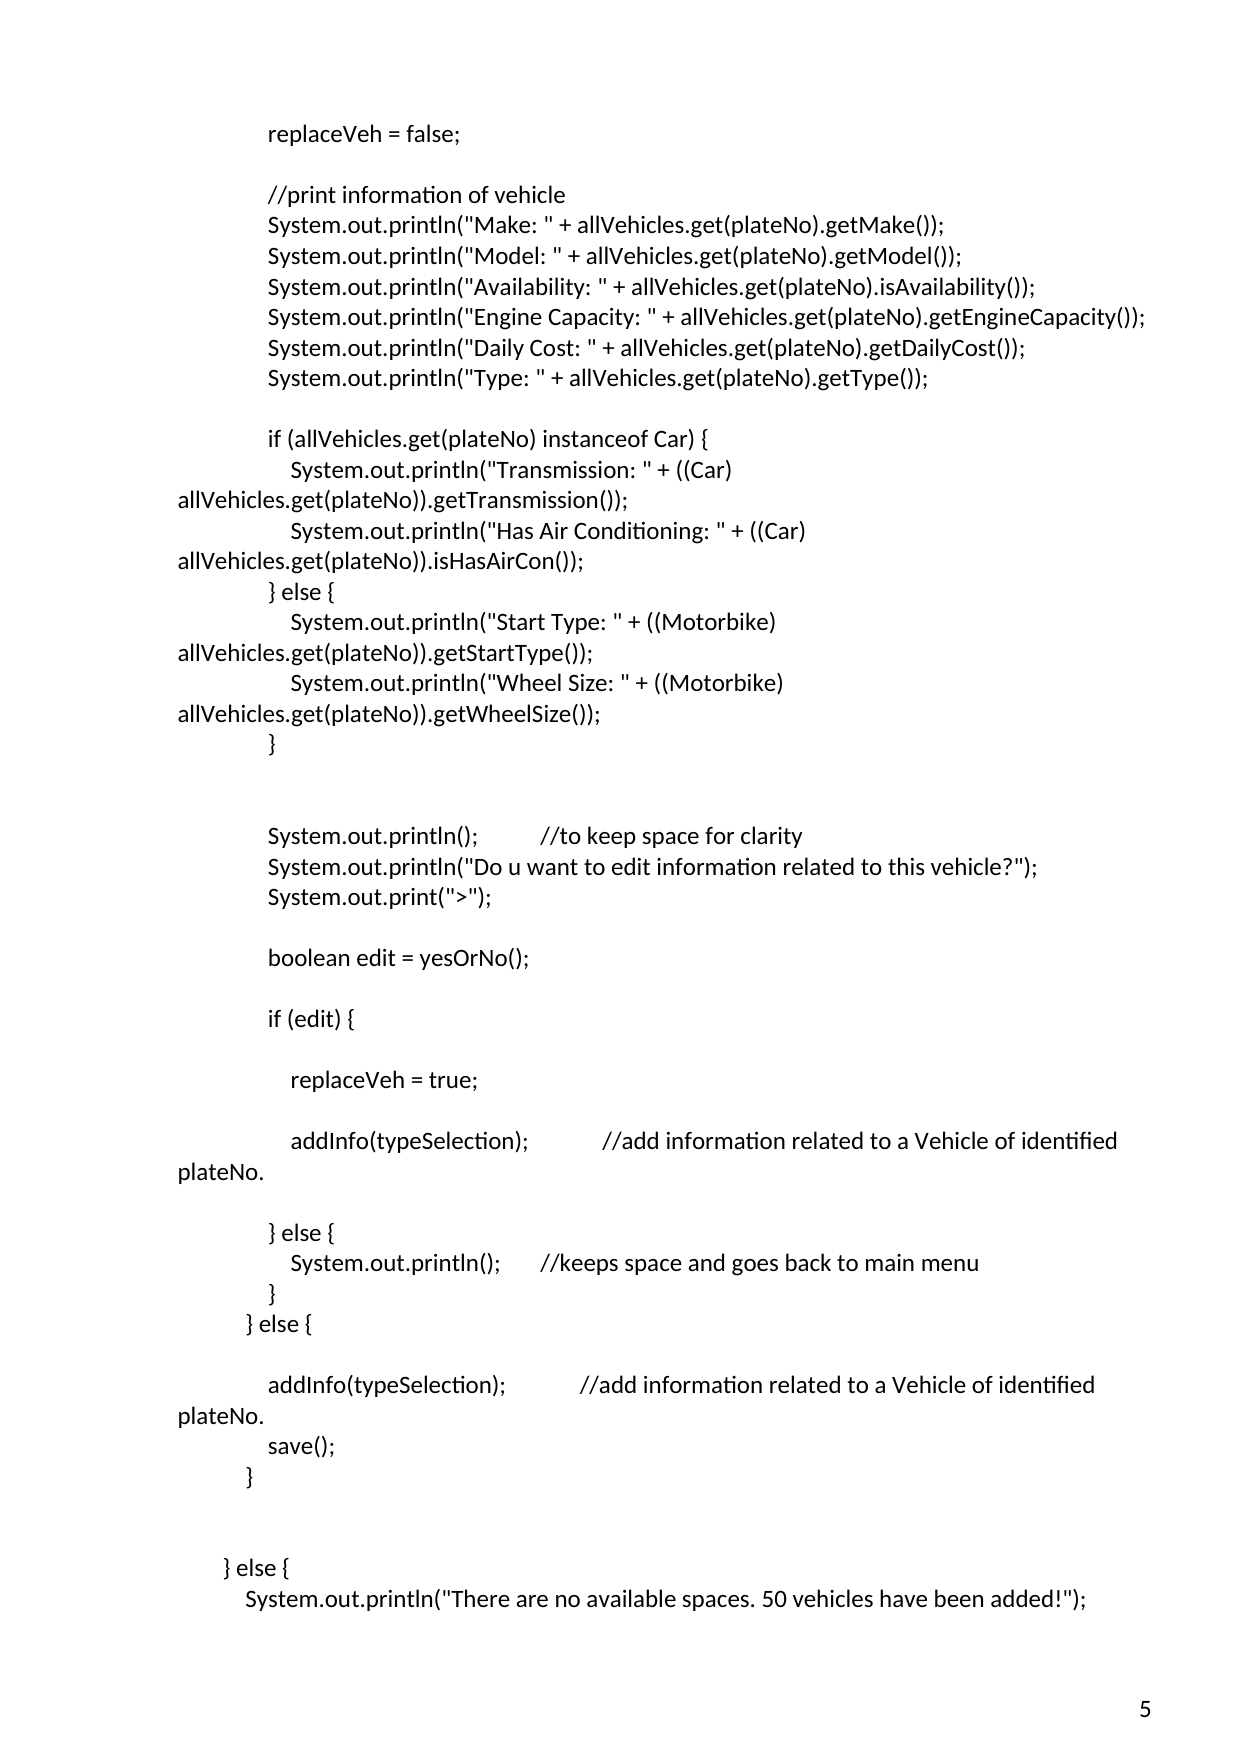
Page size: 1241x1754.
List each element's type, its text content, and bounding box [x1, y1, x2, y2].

text save(); [177, 1431, 1152, 1461]
text System.out.println("Wheel Size: " + ((Motorbike) allVehicles.get(plateNo)).getWheelSize()); [177, 667, 1152, 728]
text System.out.println(); //to keep space for clarity [177, 820, 1152, 851]
text System.out.println("Start Type: " + ((Motorbike) allVehicles.get(plateNo)).getStartType()); [177, 606, 1152, 667]
text addInfo(typeSelection); //add information related to a Vehicle of identified plateNo. [177, 1125, 1152, 1186]
text replaceVeh = true; [177, 1064, 1152, 1095]
text addInfo(typeSelection); //add information related to a Vehicle of identified plateNo. [177, 1369, 1152, 1431]
text //print information of vehicle [177, 179, 1152, 210]
text } else { [177, 576, 1152, 606]
text } [177, 728, 1152, 759]
text System.out.println("Model: " + allVehicles.get(plateNo).getModel()); [177, 240, 1152, 271]
text System.out.print(">"); [177, 881, 1152, 912]
text replaceVeh = false; [177, 118, 1152, 149]
text System.out.println(); //keeps space and goes back to main menu [177, 1247, 1152, 1278]
text System.out.println("Make: " + allVehicles.get(plateNo).getMake()); [177, 210, 1152, 240]
text if (allVehicles.get(plateNo) instanceof Car) { [177, 423, 1152, 454]
text } else { [177, 1553, 1152, 1583]
text System.out.println("Engine Capacity: " + allVehicles.get(plateNo).getEngineCapacity()); [177, 301, 1152, 332]
text boolean edit = yesOrNo(); [177, 942, 1152, 973]
text if (edit) { [177, 1003, 1152, 1034]
text System.out.println("Daily Cost: " + allVehicles.get(plateNo).getDailyCost()); [177, 332, 1152, 362]
text } [177, 1278, 1152, 1308]
text } else { [177, 1308, 1152, 1339]
text System.out.println("Do u want to edit information related to this vehicle?"); [177, 851, 1152, 881]
text } else { [177, 1217, 1152, 1247]
text } [177, 1461, 1152, 1492]
text System.out.println("There are no available spaces. 50 vehicles have been added!"); [177, 1583, 1152, 1614]
text System.out.println("Type: " + allVehicles.get(plateNo).getType()); [177, 362, 1152, 393]
text System.out.println("Availability: " + allVehicles.get(plateNo).isAvailability()); [177, 271, 1152, 301]
text System.out.println("Transmission: " + ((Car) allVehicles.get(plateNo)).getTransmission()); [177, 454, 1152, 515]
text System.out.println("Has Air Conditioning: " + ((Car) allVehicles.get(plateNo)).isHasAirCon()); [177, 515, 1152, 576]
